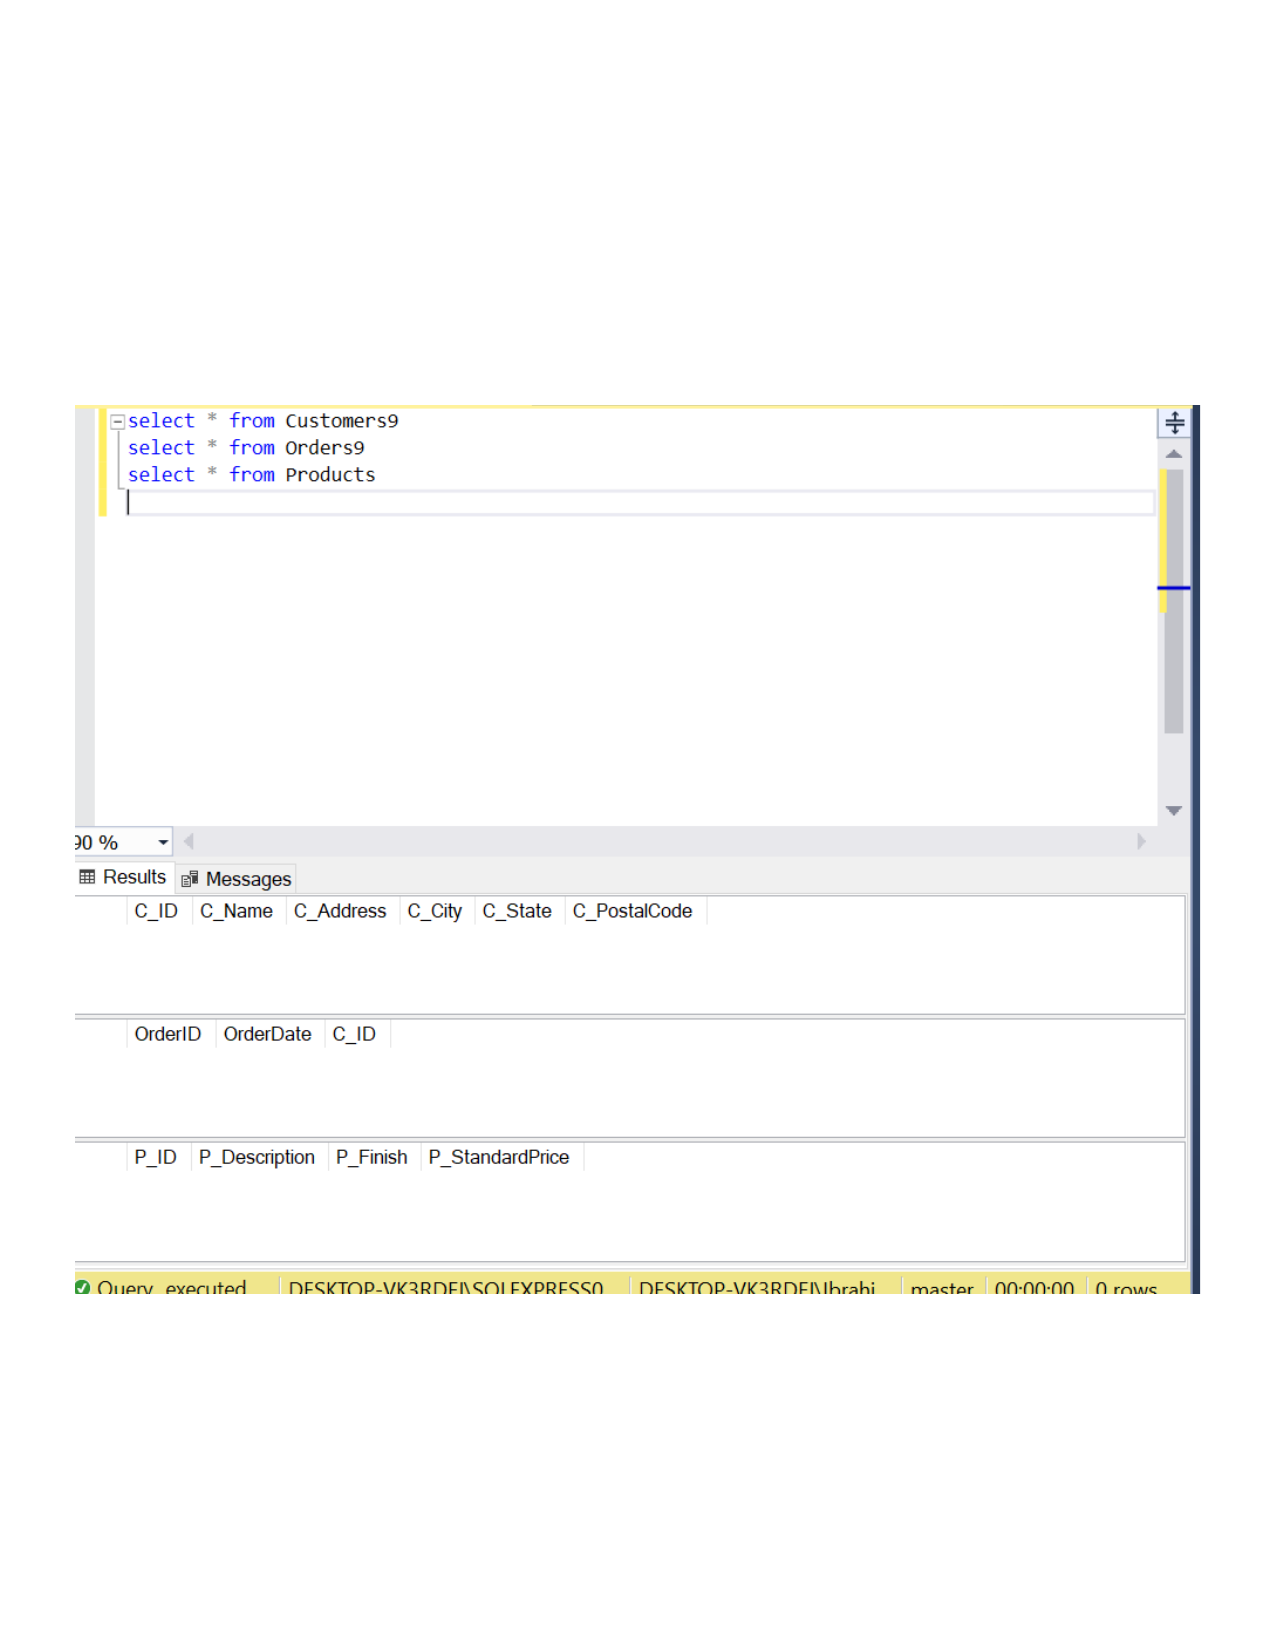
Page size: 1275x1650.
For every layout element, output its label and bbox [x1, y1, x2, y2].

picture [75, 405, 1200, 1294]
